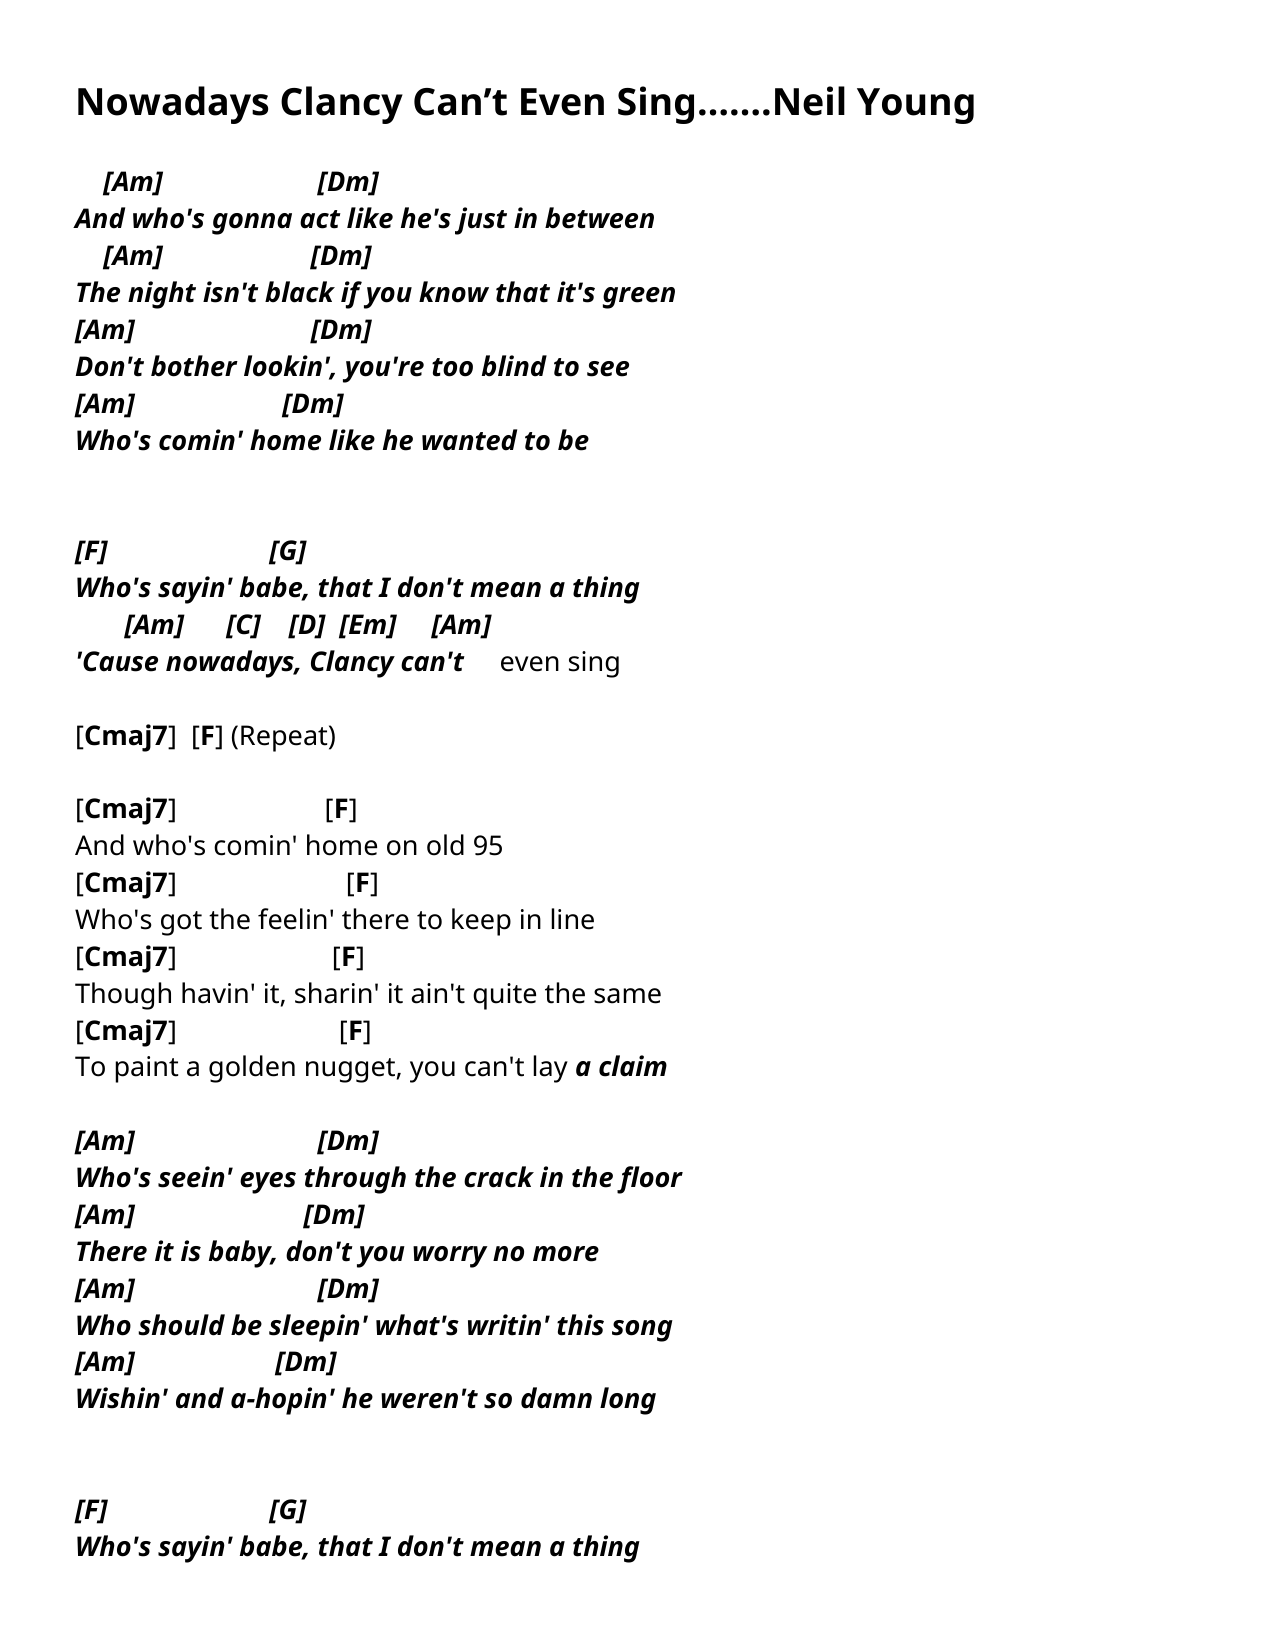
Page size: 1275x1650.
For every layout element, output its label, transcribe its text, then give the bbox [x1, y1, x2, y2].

text And who's comin' home on old 95 [75, 827, 1200, 863]
text [F] [G] [75, 1490, 1200, 1527]
text Who's got the feelin' there to keep in line [75, 900, 1200, 937]
text [Am] [Dm] [75, 1122, 1200, 1158]
text The night isn't black if you know that it's green [75, 273, 1200, 310]
text [Cmaj7] [F] [75, 790, 1200, 827]
text Who should be sleepin' what's writin' this song [75, 1306, 1200, 1343]
text 'Cause nowadays, Clancy can't even sing [75, 642, 1200, 679]
text And who's gonna act like he's just in between [75, 200, 1200, 237]
text [Am] [Dm] [75, 1195, 1200, 1232]
text Who's sayin' babe, that I don't mean a thing [75, 568, 1200, 605]
text Who's comin' home like he wanted to be [75, 421, 1200, 458]
text [Am] [Dm] [75, 1269, 1200, 1306]
text Though havin' it, sharin' it ain't quite the same [75, 974, 1200, 1011]
text There it is baby, don't you worry no more [75, 1232, 1200, 1269]
text [F] [G] [75, 532, 1200, 568]
text [Am] [C] [D] [Em] [Am] [75, 605, 1200, 642]
text [Cmaj7] [F] (Repeat) [75, 716, 1200, 753]
text [Cmaj7] [F] [75, 1011, 1200, 1048]
text Who's seein' eyes through the crack in the floor [75, 1158, 1200, 1195]
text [75, 1527, 1200, 1564]
text [Am] [Dm] [75, 310, 1200, 347]
text Don't bother lookin', you're too blind to see [75, 347, 1200, 384]
text [Am] [Dm] [75, 163, 1200, 200]
text [Cmaj7] [F] [75, 863, 1200, 900]
text [Cmaj7] [F] [75, 937, 1200, 974]
text [Am] [Dm] [75, 237, 1200, 273]
text To paint a golden nugget, you can't lay a claim [75, 1048, 1200, 1085]
text [Am] [Dm] [75, 384, 1200, 421]
text Wishin' and a-hopin' he weren't so damn long [75, 1380, 1200, 1417]
text [Am] [Dm] [75, 1343, 1200, 1380]
